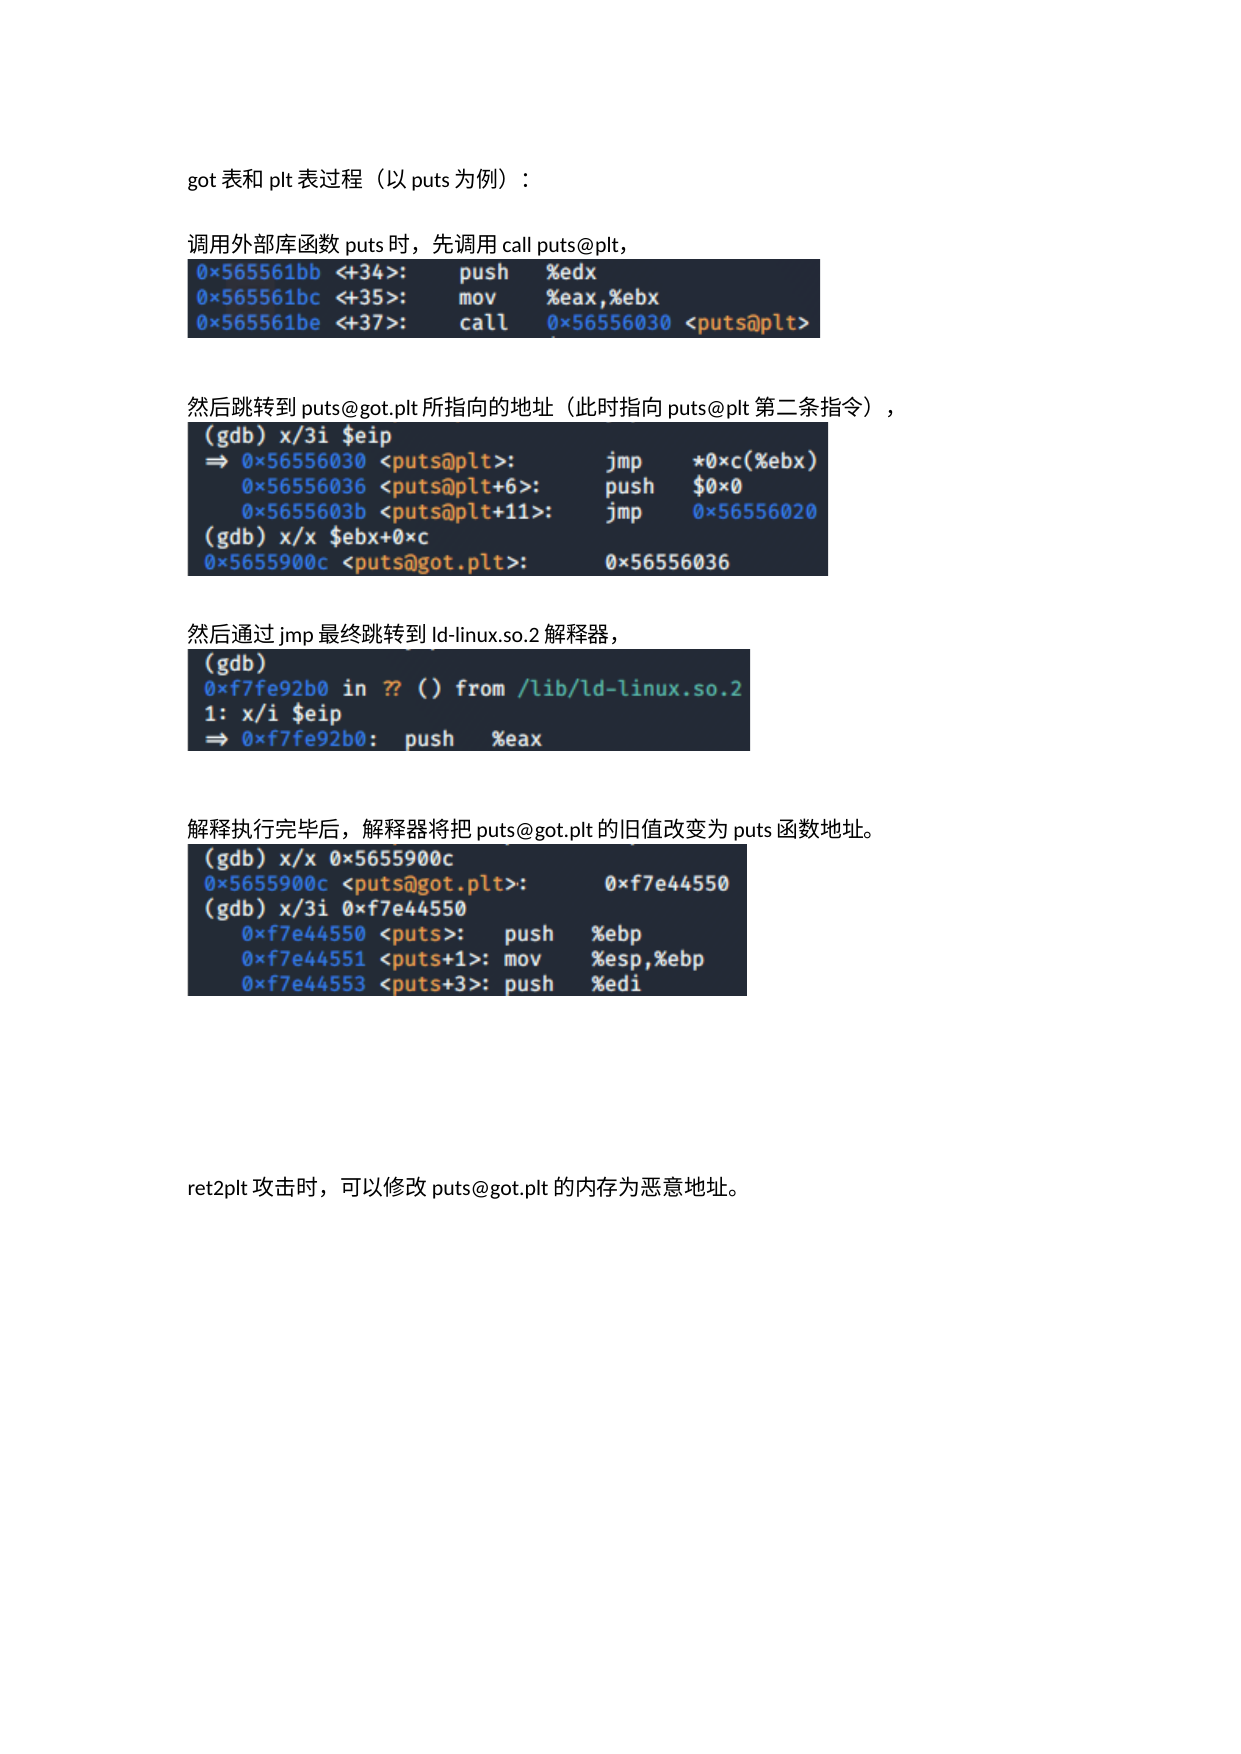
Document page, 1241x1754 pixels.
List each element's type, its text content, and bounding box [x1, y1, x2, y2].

text got表和plt表过程（以puts为例）： [187, 162, 1053, 194]
picture [187, 259, 821, 338]
text 然后通过jmp最终跳转到ld-linux.so.2解释器， [187, 617, 1053, 649]
text 解释执行完毕后，解释器将把puts@got.plt的旧值改变为puts函数地址。 [187, 812, 1053, 844]
text 然后跳转到puts@got.plt所指向的地址（此时指向puts@plt第二条指令）， [187, 389, 1053, 422]
picture [187, 422, 829, 576]
picture [187, 844, 747, 996]
text 调用外部库函数puts时，先调用call puts@plt， [187, 227, 1053, 259]
picture [187, 649, 750, 751]
text ret2plt攻击时，可以修改puts@got.plt的内存为恶意地址。 [187, 1169, 1053, 1202]
